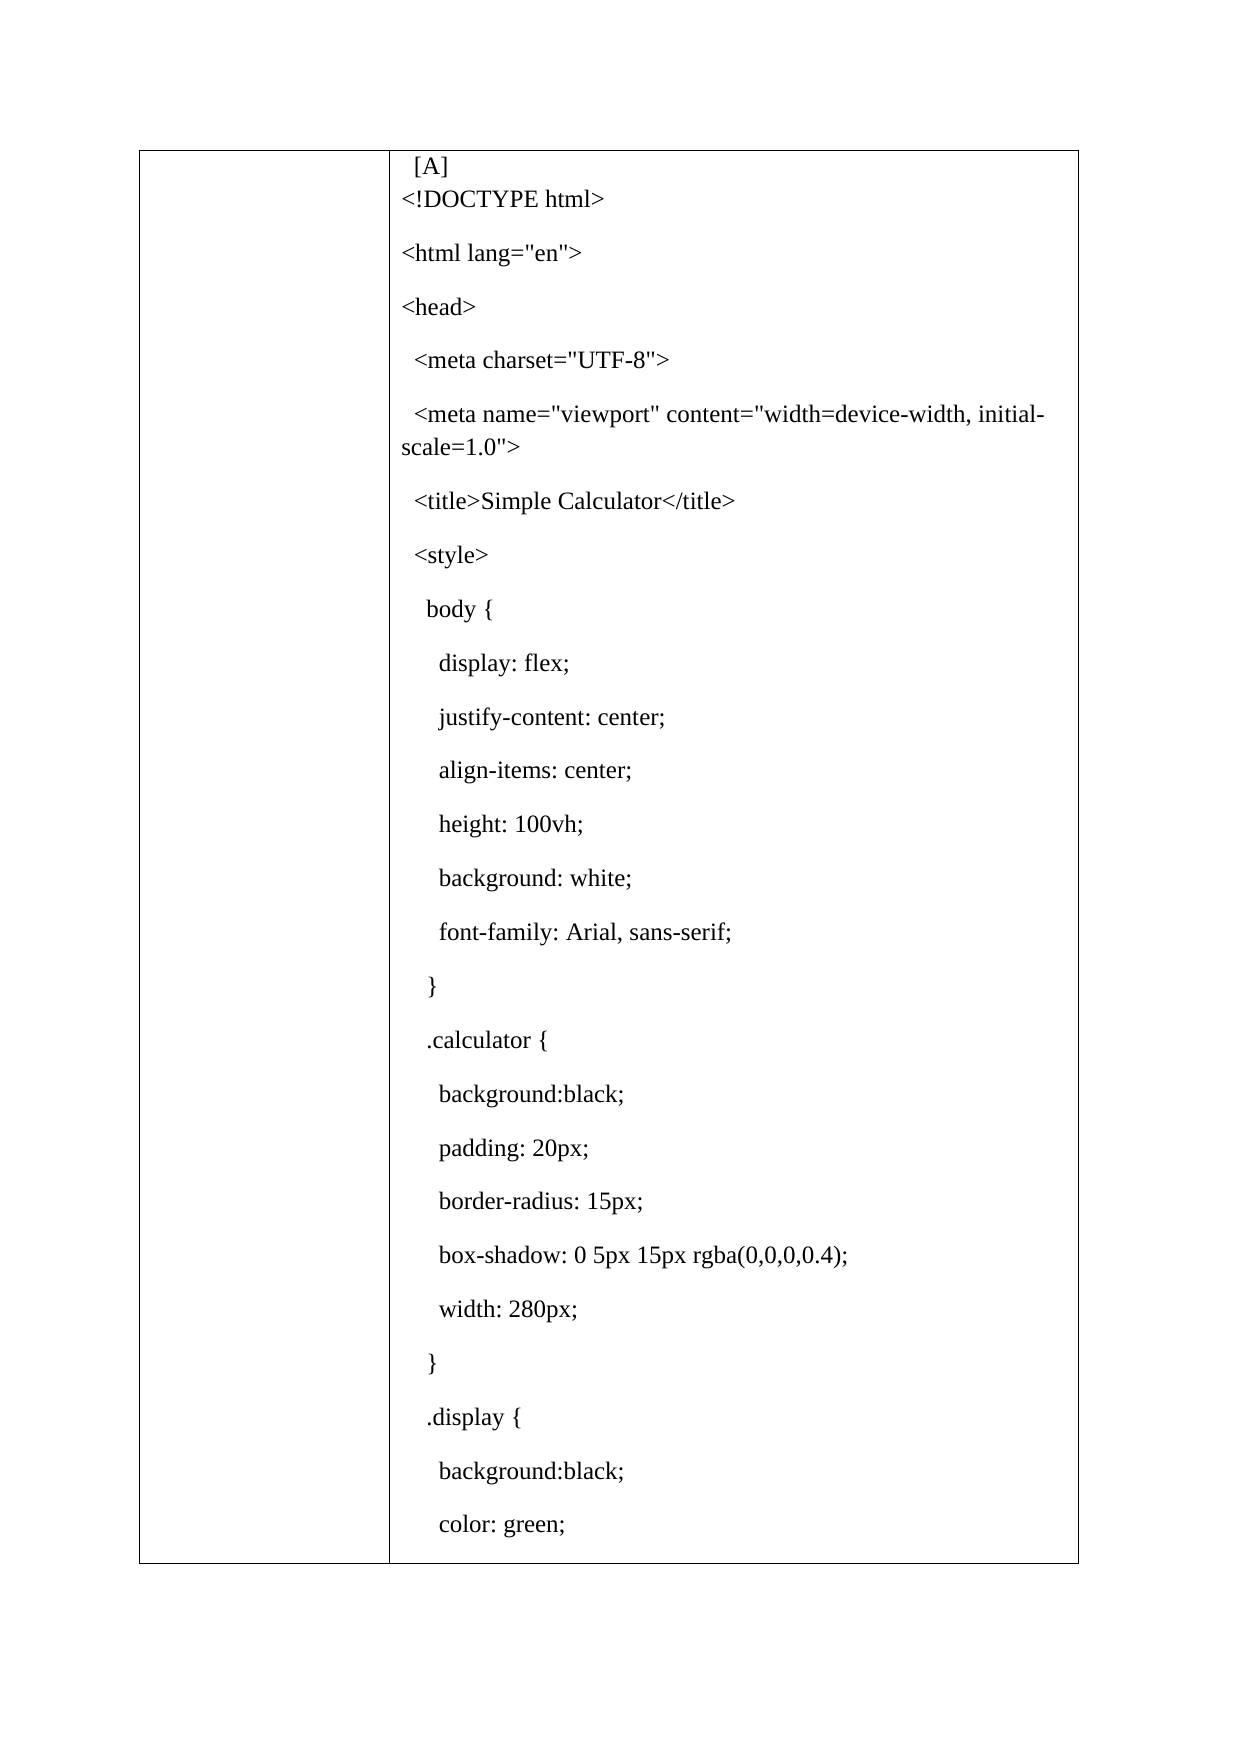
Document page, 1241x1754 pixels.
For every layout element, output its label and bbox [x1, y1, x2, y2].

table_cell [390, 151, 1078, 1563]
